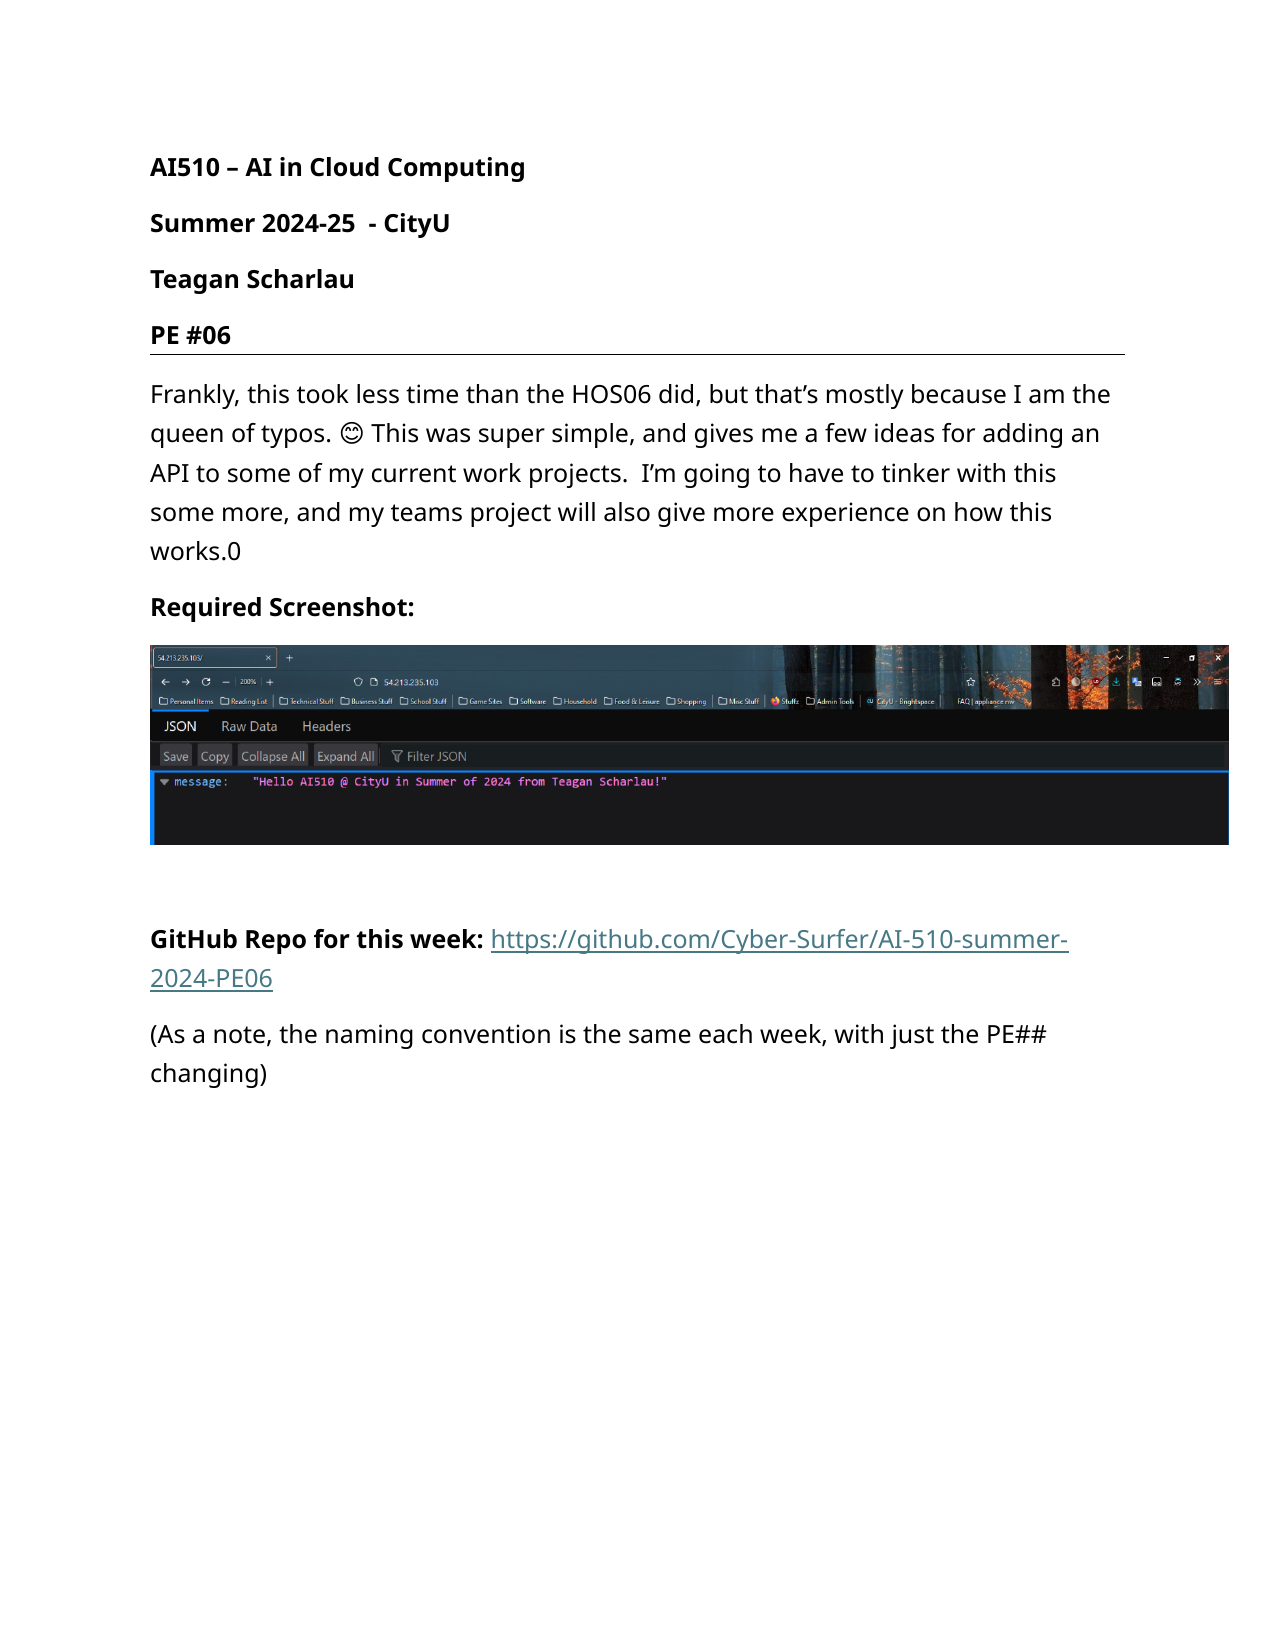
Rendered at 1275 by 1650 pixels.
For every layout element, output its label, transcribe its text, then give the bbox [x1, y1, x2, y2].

text (As a note, the naming convention is the same each week, with just the PE## changing) [150, 1017, 1125, 1090]
text Required Screenshot: [150, 589, 1125, 623]
text Frankly, this took less time than the HOS06 did, but that’s mostly because I am the queen of typos. This was super simple, and gives me a few ideas for adding an API to some of my current work projects. I’m going to have to tinker with this some more, and my teams project will also give more experience on how this works.0 [150, 377, 1125, 568]
picture [150, 645, 1229, 845]
text Summer 2024-25 - CityU [150, 206, 1125, 240]
text PE #06 [150, 317, 1125, 354]
text Teagan Scharlau [150, 262, 1125, 296]
text AI510 – AI in Cloud Computing [150, 150, 1125, 184]
text GitHub Repo for this week: https://github.com/Cyber-Surfer/AI-510-summer-2024-PE06 [150, 922, 1125, 995]
